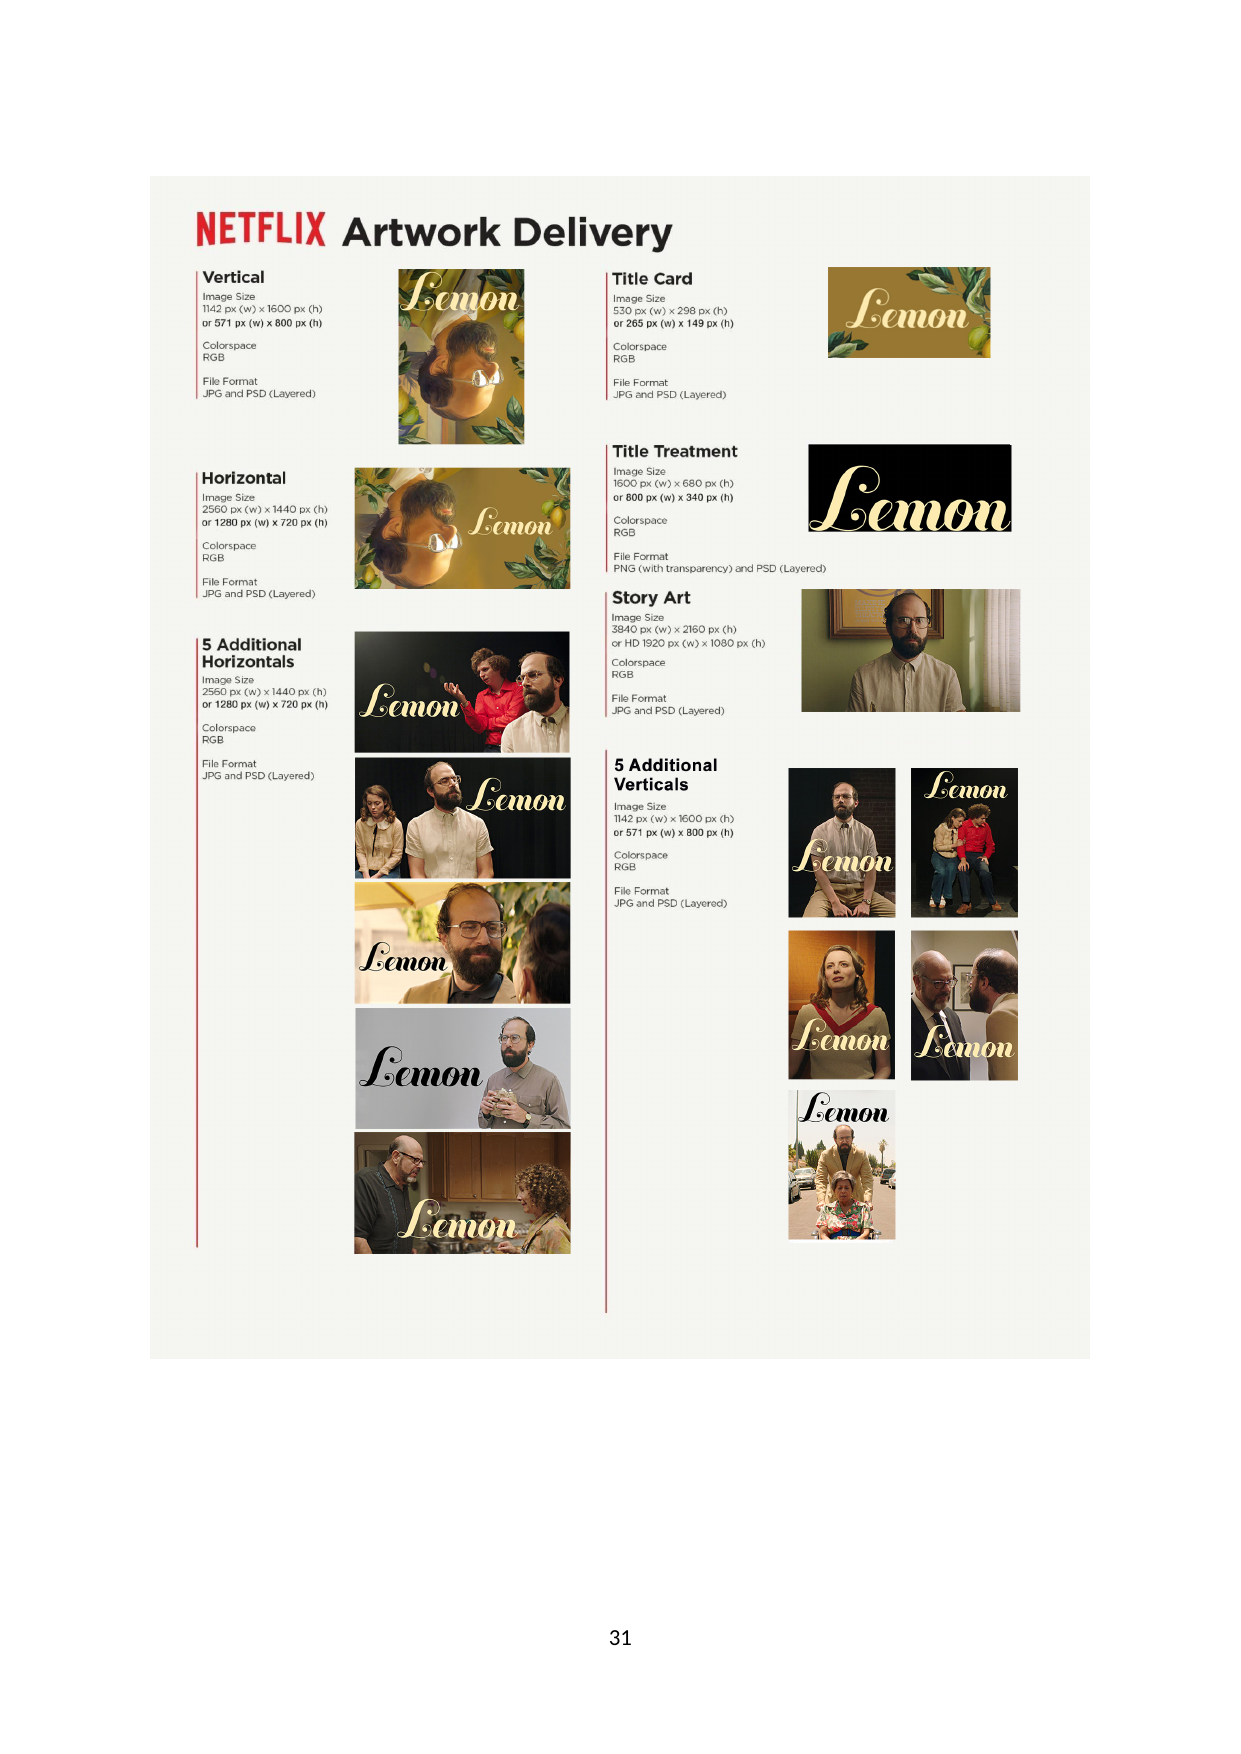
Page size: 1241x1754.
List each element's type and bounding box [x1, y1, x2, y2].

picture [150, 176, 1091, 1359]
